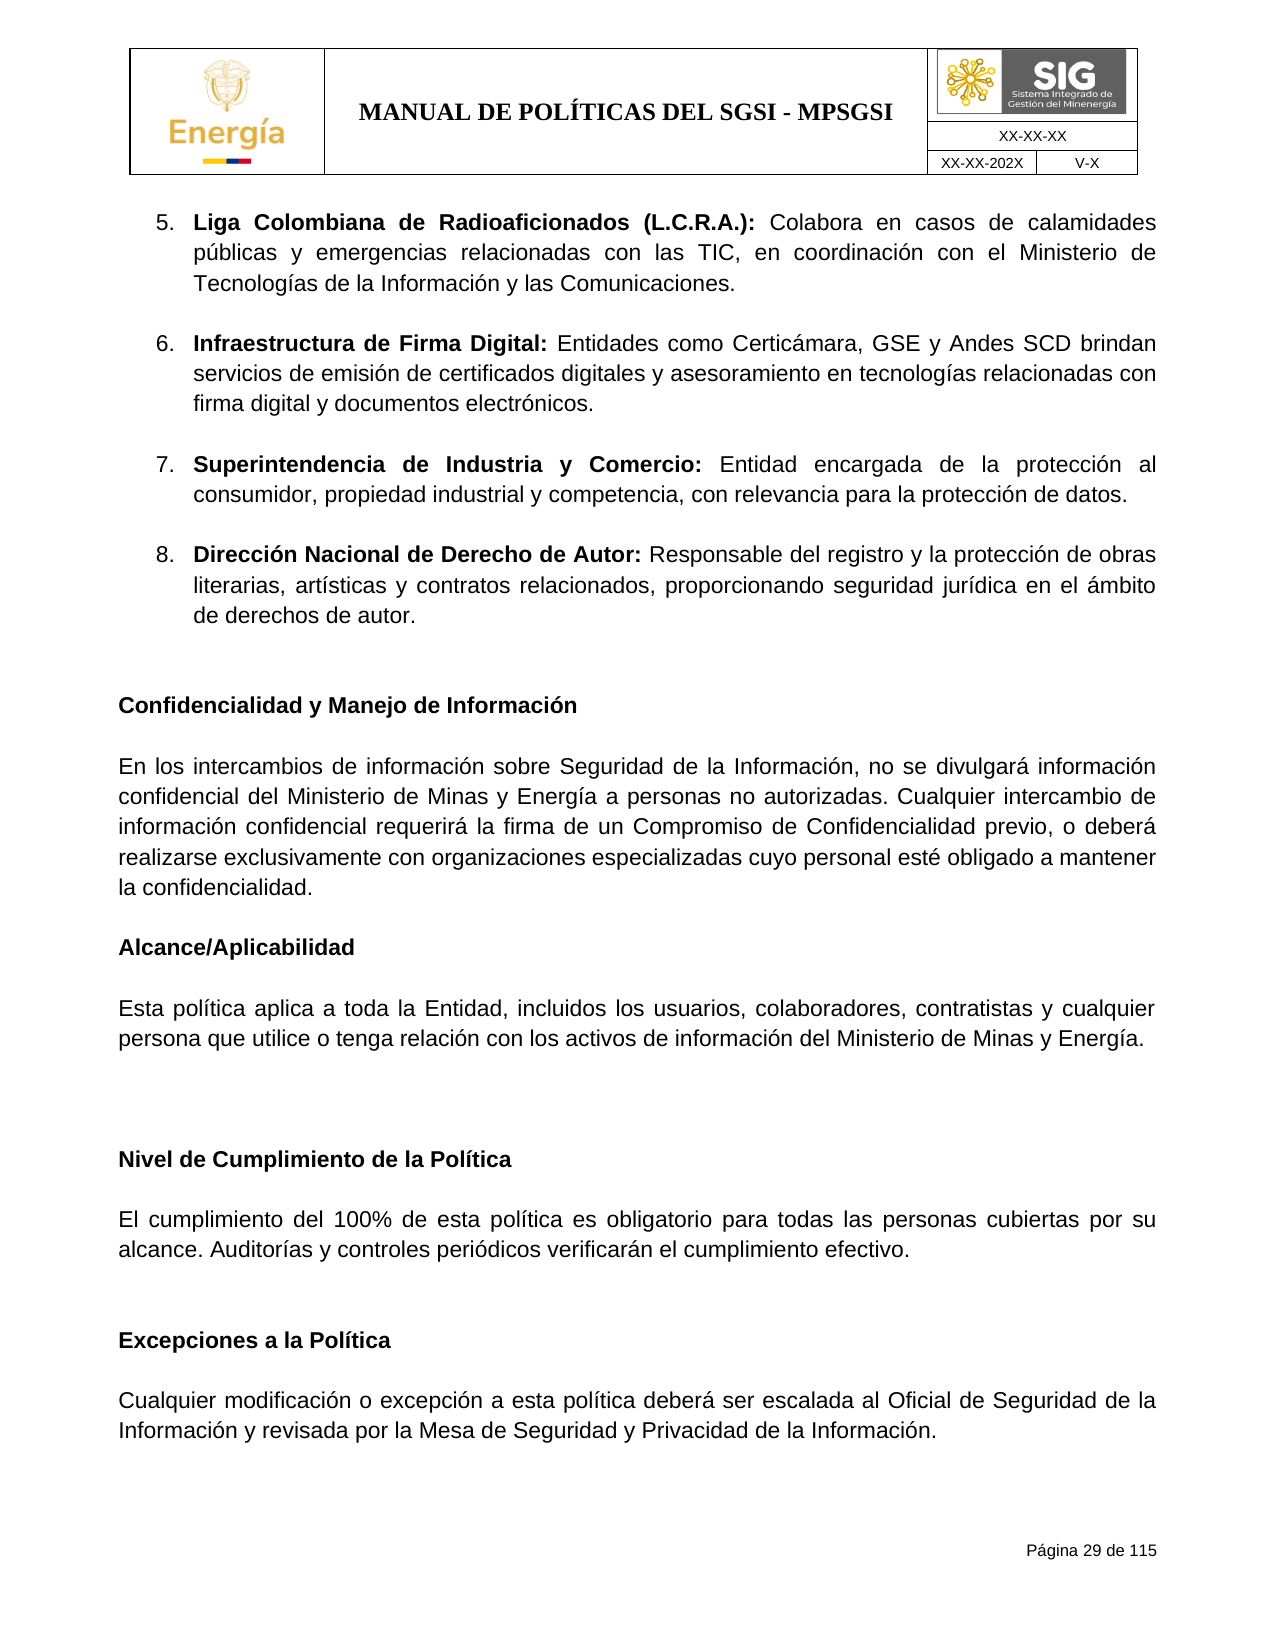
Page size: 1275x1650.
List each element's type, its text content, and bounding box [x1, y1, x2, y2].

list Superintendencia de Industria y Comercio: Entidad encargada de la protección al consumidor, propiedad industrial y competencia, con relevancia para la protección de datos. [156, 451, 1157, 507]
text Excepciones a la Política [118, 1327, 1157, 1353]
text Nivel de Cumplimiento de la Política [118, 1146, 1157, 1172]
text El cumplimiento del 100% de esta política es obligatorio para todas las personas cubiertas por su alcance. Auditorías y controles periódicos verificarán el cumplimiento efectivo. [118, 1176, 1157, 1262]
text Confidencialidad y Manejo de Información [118, 692, 1157, 719]
text Esta política aplica a toda la Entidad, incluidos los usuarios, colaboradores, contratistas y cualquier persona que utilice o tenga relación con los activos de información del Ministerio de Minas y Energía. [118, 964, 1157, 1051]
text Cualquier modificación o excepción a esta política deberá ser escalada al Oficial de Seguridad de la Información y revisada por la Mesa de Seguridad y Privacidad de la Información. [118, 1357, 1157, 1444]
list Liga Colombiana de Radioaficionados (L.C.R.A.): Colabora en casos de calamidades públicas y emergencias relacionadas con las TIC, en coordinación con el Ministerio de Tecnologías de la Información y las Comunicaciones. [156, 209, 1157, 296]
text Alcance/Aplicabilidad [118, 934, 1157, 960]
list Infraestructura de Firma Digital: Entidades como Certicámara, GSE y Andes SCD brindan servicios de emisión de certificados digitales y asesoramiento en tecnologías relacionadas con firma digital y documentos electrónicos. [156, 330, 1157, 417]
list Dirección Nacional de Derecho de Autor: Responsable del registro y la protección de obras literarias, artísticas y contratos relacionados, proporcionando seguridad jurídica en el ámbito de derechos de autor. [156, 541, 1157, 628]
picture [165, 50, 289, 173]
text En los intercambios de información sobre Seguridad de la Información, no se divulgará información confidencial del Ministerio de Minas y Energía a personas no autorizadas. Cualquier intercambio de información confidencial requerirá la firma de un Compromiso de Confidencialidad previo, o deberá realizarse exclusivamente con organizaciones especializadas cuyo personal esté obligado a mantener la confidencialidad. [118, 723, 1157, 900]
picture [936, 49, 1127, 115]
